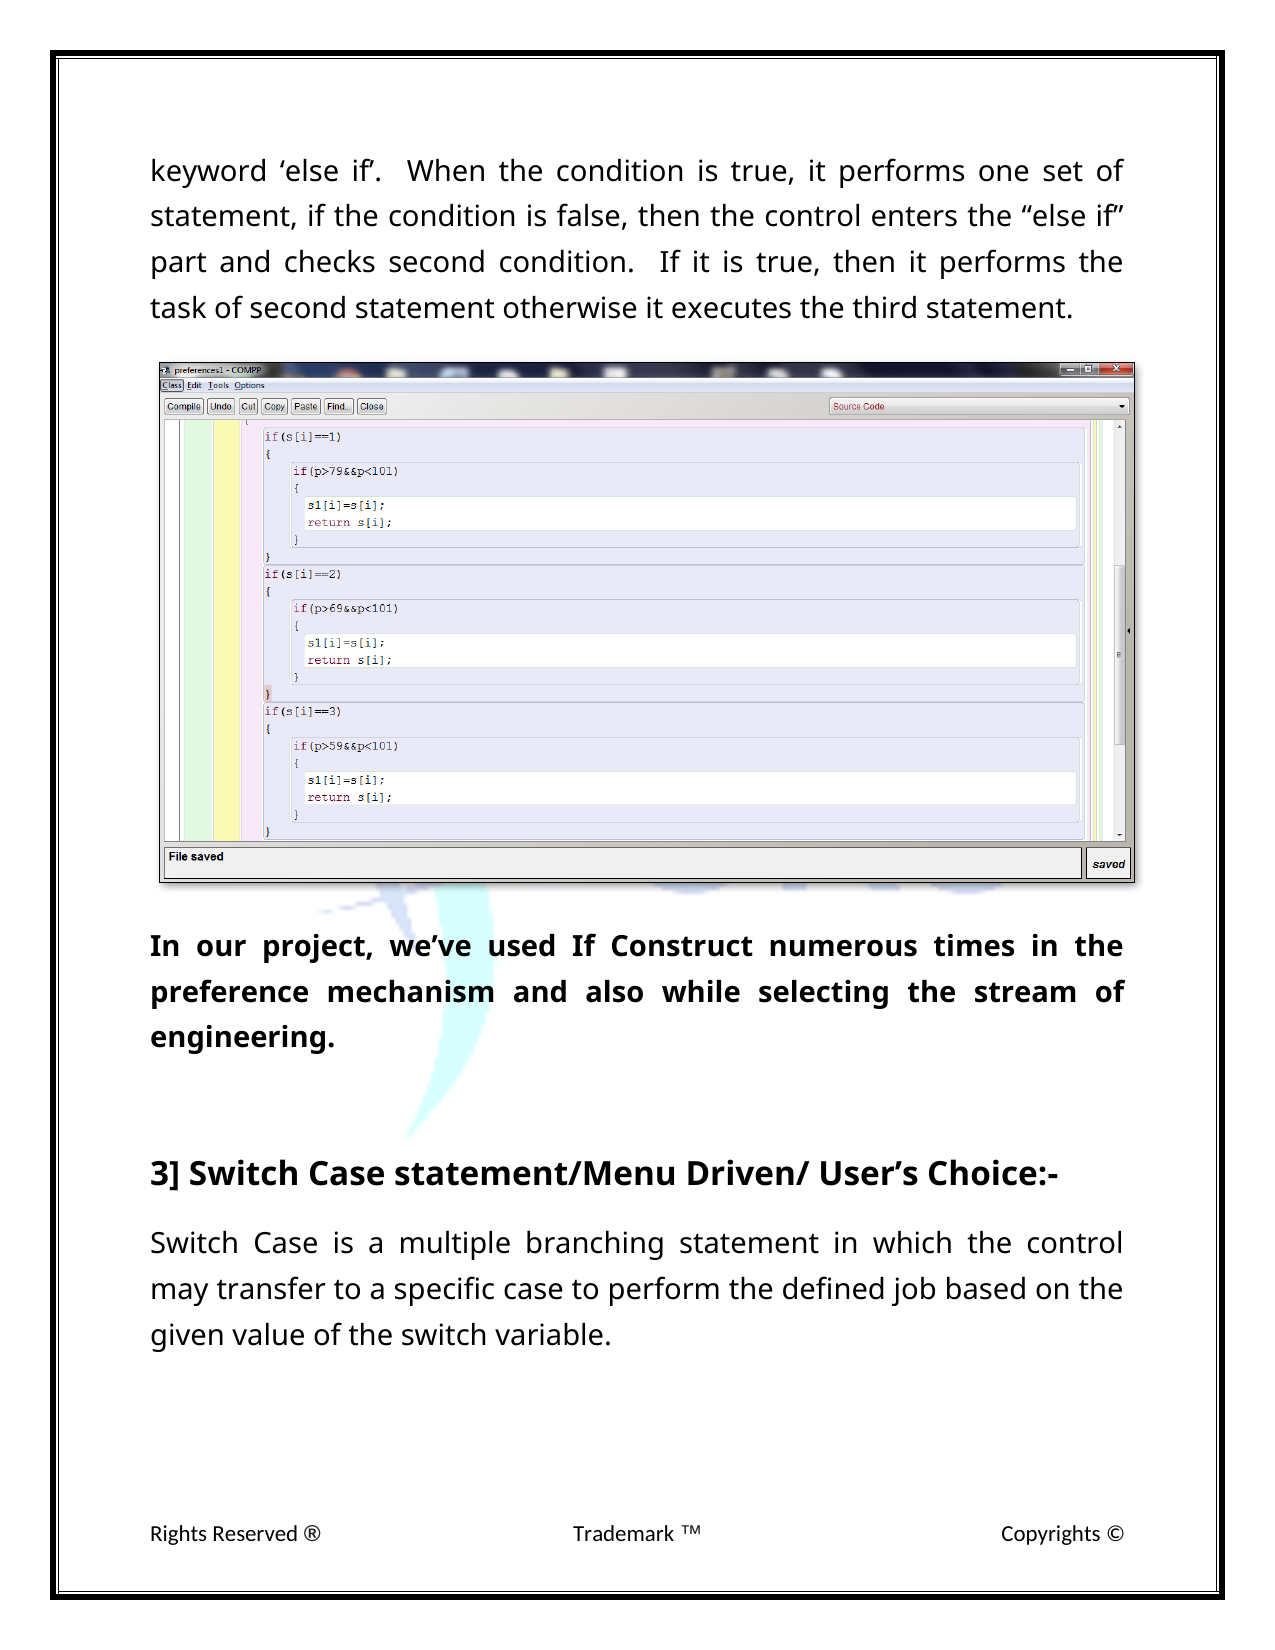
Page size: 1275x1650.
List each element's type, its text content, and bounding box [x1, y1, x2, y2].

text 3] Switch Case statement/Menu Driven/ User’s Choice:- [150, 1149, 1125, 1195]
picture [160, 363, 1134, 882]
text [150, 150, 1125, 327]
text Switch Case is a multiple branching statement in which the control may transfer to a specific case to perform the defined job based on the given value of the switch variable. [150, 1222, 1125, 1353]
text In our project, we’ve used If Construct numerous times in the preference mechanism and also while selecting the stream of engineering. [150, 925, 1125, 1056]
